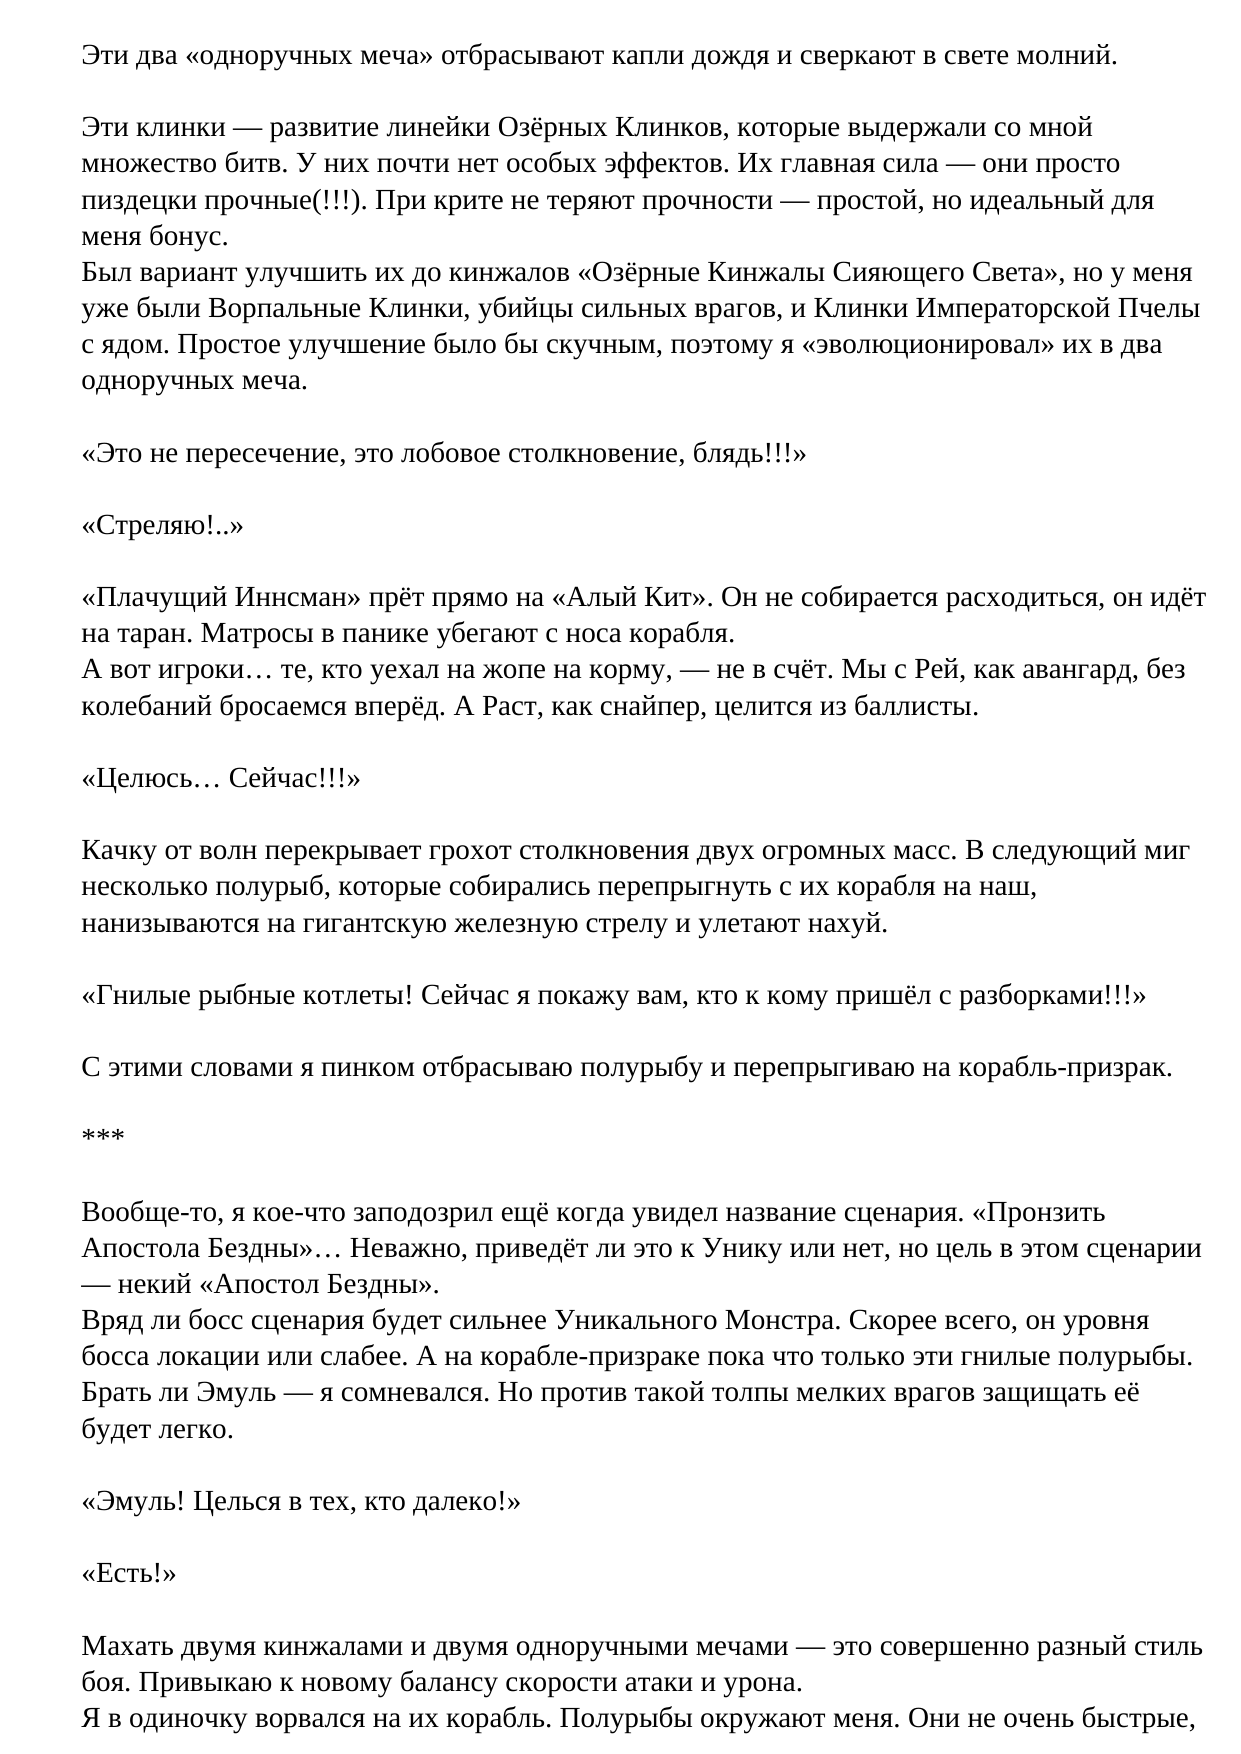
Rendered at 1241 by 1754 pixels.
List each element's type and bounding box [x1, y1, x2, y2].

text [81, 37, 1215, 1733]
